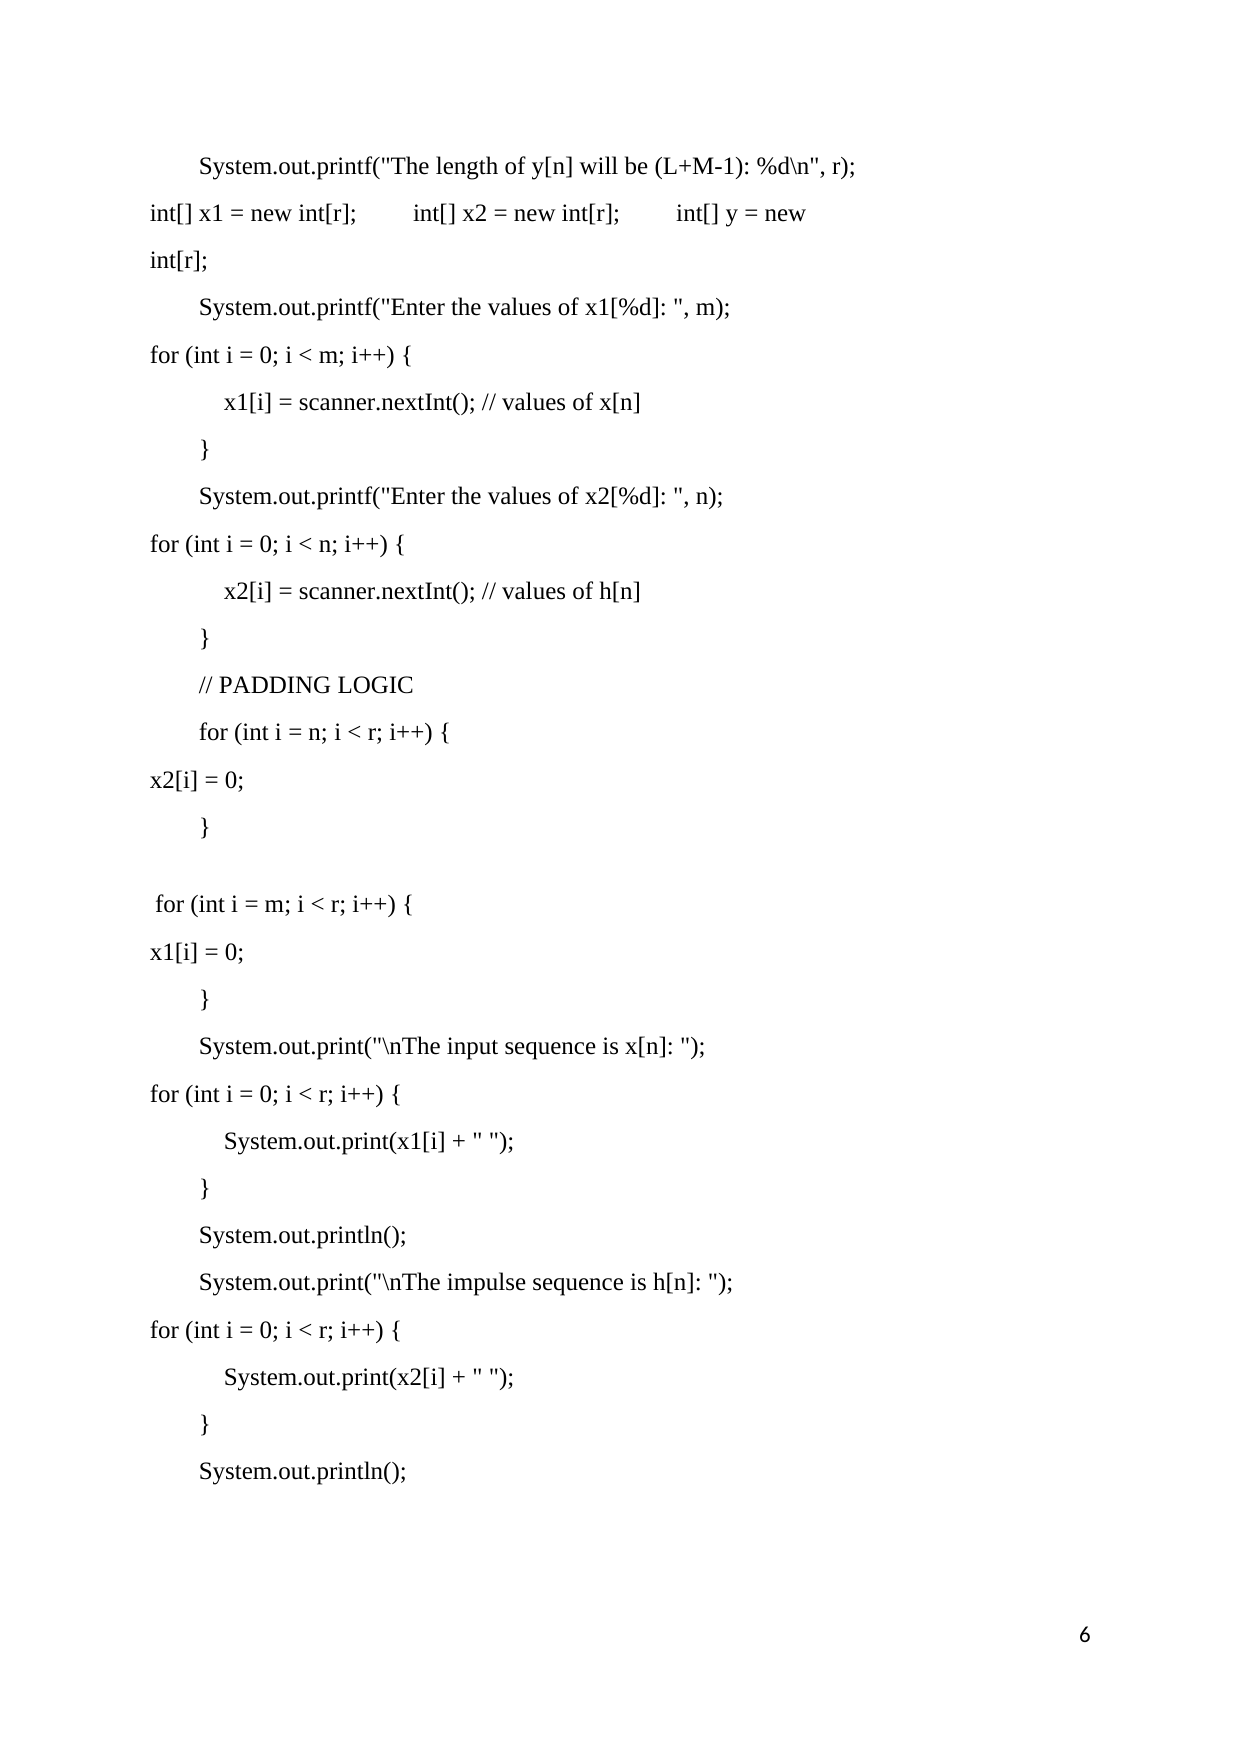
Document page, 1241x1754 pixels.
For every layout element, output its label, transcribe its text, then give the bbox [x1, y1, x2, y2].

text System.out.printf("The length of y[n] will be (L+M-1): %d\n", r); int[] x1 = new int[r]; int[] x2 = new int[r]; int[] y = new int[r]; [148, 151, 857, 274]
text for (int i = m; i < r; i++) { x1[i] = 0; [148, 889, 470, 966]
text } [148, 434, 743, 463]
text System.out.print(x1[i] + " "); [148, 1126, 743, 1155]
text x2[i] = scanner.nextInt(); // values of h[n] [148, 576, 743, 605]
text } [148, 1409, 743, 1438]
text System.out.print("\nThe input sequence is x[n]: "); for (int i = 0; i < r; i++) { [148, 1031, 743, 1107]
text } [148, 623, 743, 652]
text System.out.println(); [148, 1220, 743, 1249]
text } [148, 812, 743, 841]
text System.out.println(); [148, 1456, 743, 1485]
text System.out.printf("Enter the values of x1[%d]: ", m); for (int i = 0; i < m; i++) { [148, 292, 743, 368]
text System.out.print(x2[i] + " "); [148, 1362, 743, 1391]
text } [148, 1173, 743, 1202]
text for (int i = n; i < r; i++) { x2[i] = 0; [148, 717, 507, 793]
text System.out.printf("Enter the values of x2[%d]: ", n); for (int i = 0; i < n; i++) { [148, 481, 743, 557]
text // PADDING LOGIC [148, 670, 743, 699]
text System.out.print("\nThe impulse sequence is h[n]: "); for (int i = 0; i < r; i++) { [148, 1267, 743, 1343]
text x1[i] = scanner.nextInt(); // values of x[n] [148, 387, 743, 416]
text } [148, 984, 743, 1013]
